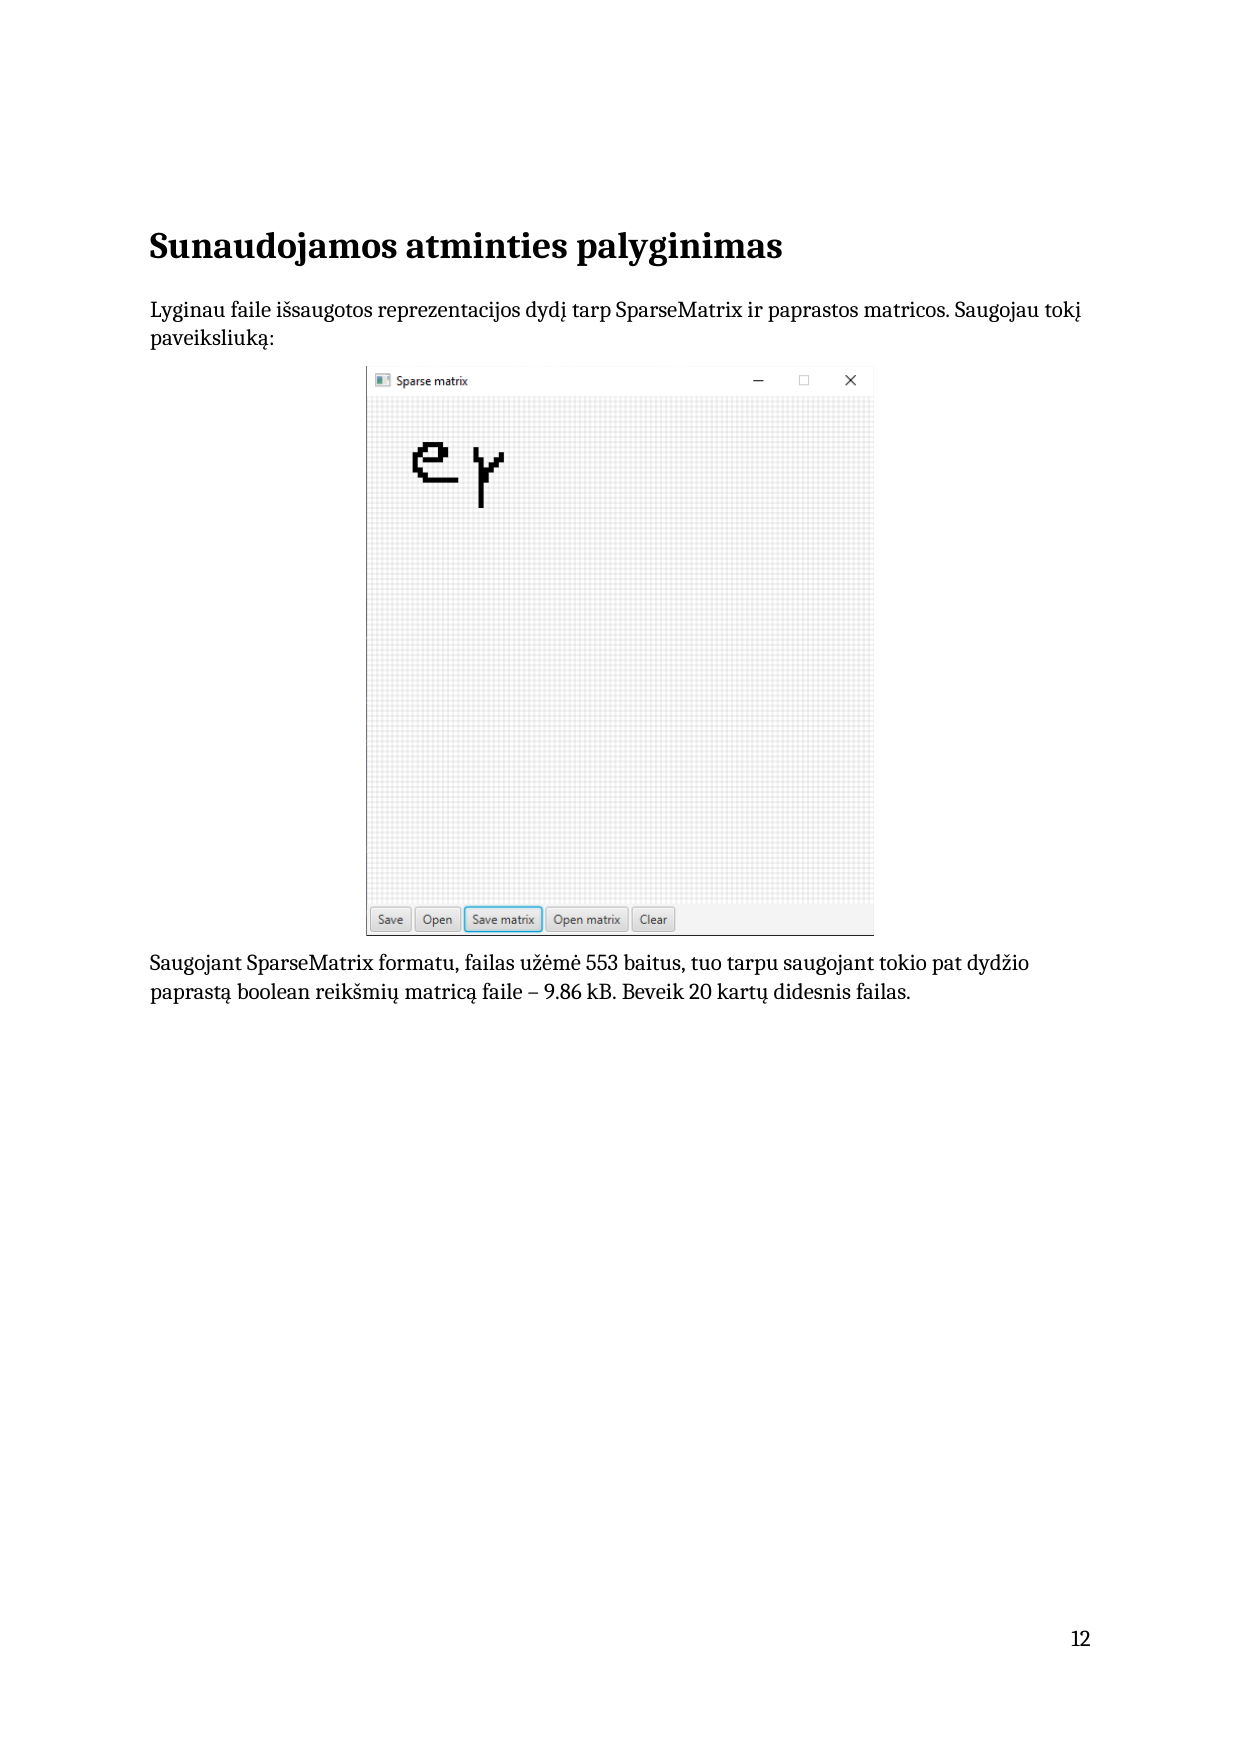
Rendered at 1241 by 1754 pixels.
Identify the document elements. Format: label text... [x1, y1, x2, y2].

picture [366, 366, 874, 936]
text Saugojant SparseMatrix formatu, failas užėmė 553 baitus, tuo tarpu saugojant tokio pat dydžio paprastą boolean reikšmių matricą faile – 9.86 kB. Beveik 20 kartų didesnis failas. [150, 950, 1090, 1005]
subtitle Sunaudojamos atminties palyginimas [150, 225, 1090, 268]
text Lyginau faile išsaugotos reprezentacijos dydį tarp SparseMatrix ir paprastos matricos. Saugojau tokį paveiksliuką: [150, 297, 1090, 351]
